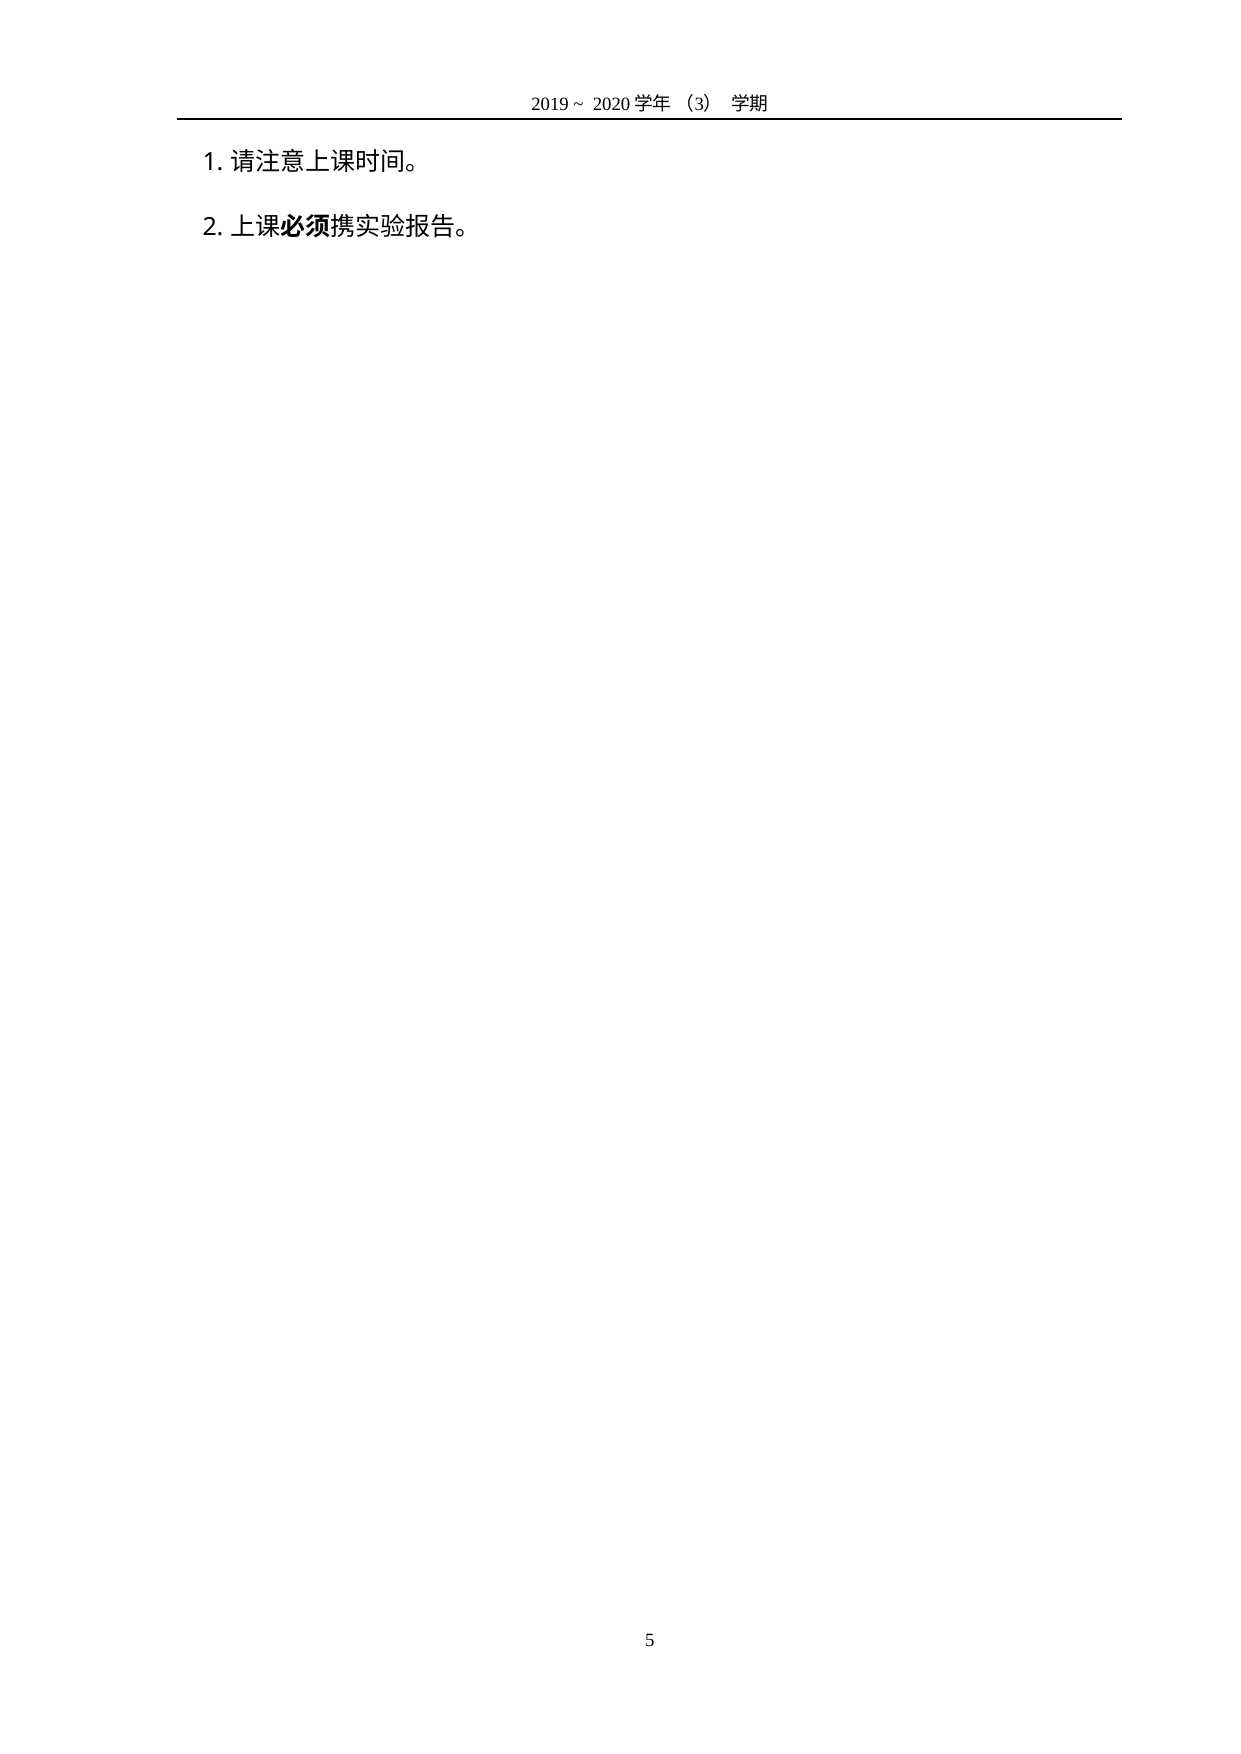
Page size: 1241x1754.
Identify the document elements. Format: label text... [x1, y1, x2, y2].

text 1. 请注意上课时间。 [177, 127, 1122, 192]
text 2. 上课必须携实验报告。 [177, 192, 1122, 257]
